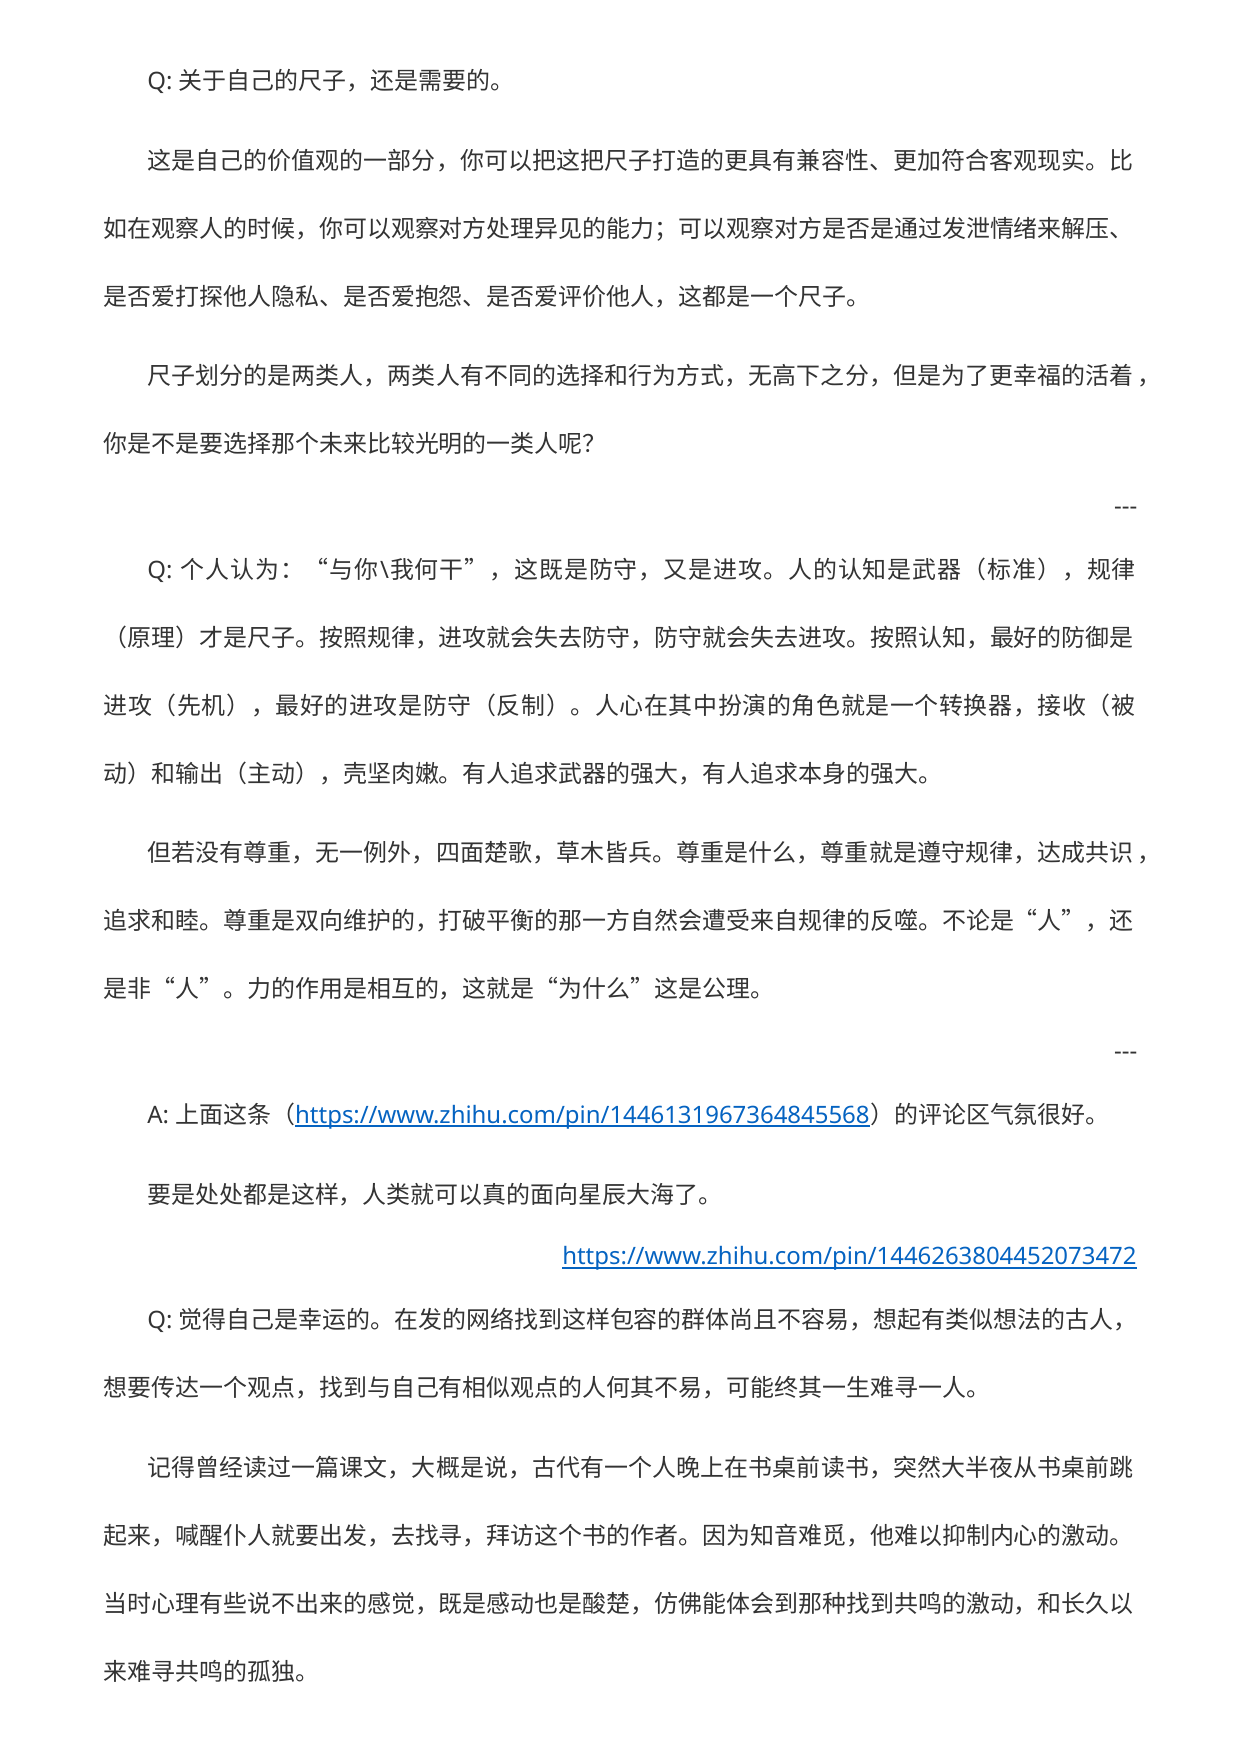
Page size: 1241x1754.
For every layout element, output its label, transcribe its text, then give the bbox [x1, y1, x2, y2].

text Q: 觉得自己是幸运的。在发的网络找到这样包容的群体尚且不容易，想起有类似想法的古人，想要传达一个观点，找到与自己有相似观点的人何其不易，可能终其一生难寻一人。 [103, 1284, 1137, 1420]
text 但若没有尊重，无一例外，四面楚歌，草木皆兵。尊重是什么，尊重就是遵守规律，达成共识，追求和睦。尊重是双向维护的，打破平衡的那一方自然会遭受来自规律的反噬。不论是“人”，还是非“人”。力的作用是相互的，这就是“为什么”这是公理。 [103, 817, 1137, 1021]
text --- [103, 1033, 1137, 1067]
text 记得曾经读过一篇课文，大概是说，古代有一个人晚上在书桌前读书，突然大半夜从书桌前跳起来，喊醒仆人就要出发，去找寻，拜访这个书的作者。因为知音难觅，他难以抑制内心的激动。当时心理有些说不出来的感觉，既是感动也是酸楚，仿佛能体会到那种找到共鸣的激动，和长久以来难寻共鸣的孤独。 [103, 1432, 1137, 1704]
text https://www.zhihu.com/pin/1446263804452073472 [103, 1238, 1137, 1272]
text Q: 个人认为：“与你\我何干”，这既是防守，又是进攻。人的认知是武器（标准），规律（原理）才是尺子。按照规律，进攻就会失去防守，防守就会失去进攻。按照认知，最好的防御是进攻（先机），最好的进攻是防守（反制）。人心在其中扮演的角色就是一个转换器，接收（被动）和输出（主动），壳坚肉嫩。有人追求武器的强大，有人追求本身的强大。 [103, 534, 1137, 806]
text 尺子划分的是两类人，两类人有不同的选择和行为方式，无高下之分，但是为了更幸福的活着，你是不是要选择那个未来比较光明的一类人呢？ [103, 340, 1137, 476]
text A: 上面这条（https://www.zhihu.com/pin/1446131967364845568）的评论区气氛很好。 [103, 1079, 1137, 1147]
text 要是处处都是这样，人类就可以真的面向星辰大海了。 [103, 1159, 1137, 1227]
text --- [103, 488, 1137, 522]
text 这是自己的价值观的一部分，你可以把这把尺子打造的更具有兼容性、更加符合客观现实。比如在观察人的时候，你可以观察对方处理异见的能力；可以观察对方是否是通过发泄情绪来解压、是否爱打探他人隐私、是否爱抱怨、是否爱评价他人，这都是一个尺子。 [103, 125, 1137, 328]
text Q: 关于自己的尺子，还是需要的。 [103, 45, 1137, 113]
